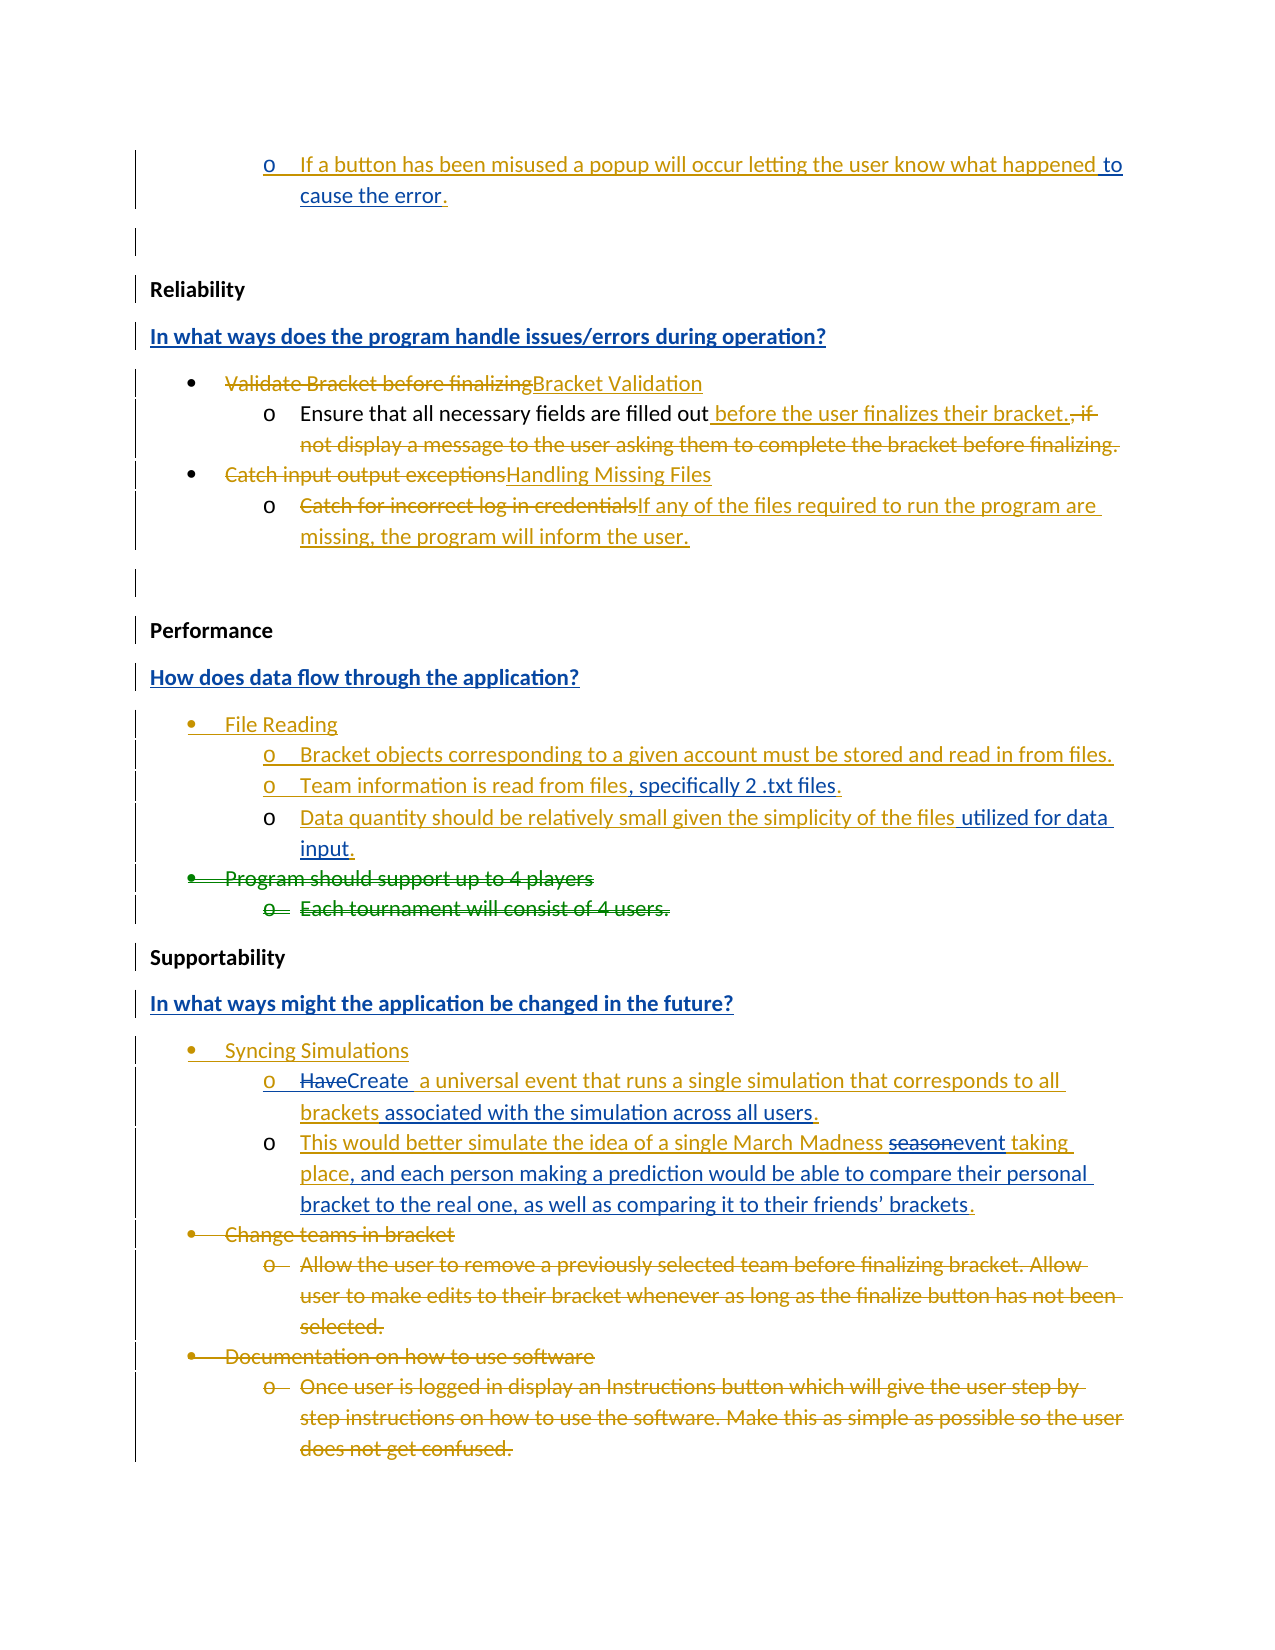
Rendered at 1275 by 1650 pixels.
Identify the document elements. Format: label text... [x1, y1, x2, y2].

text Performance [150, 616, 1125, 644]
list Ensure that all necessary fields are filled out [262, 399, 1125, 458]
text Reliability [150, 275, 1125, 303]
text Supportability [150, 943, 1125, 971]
